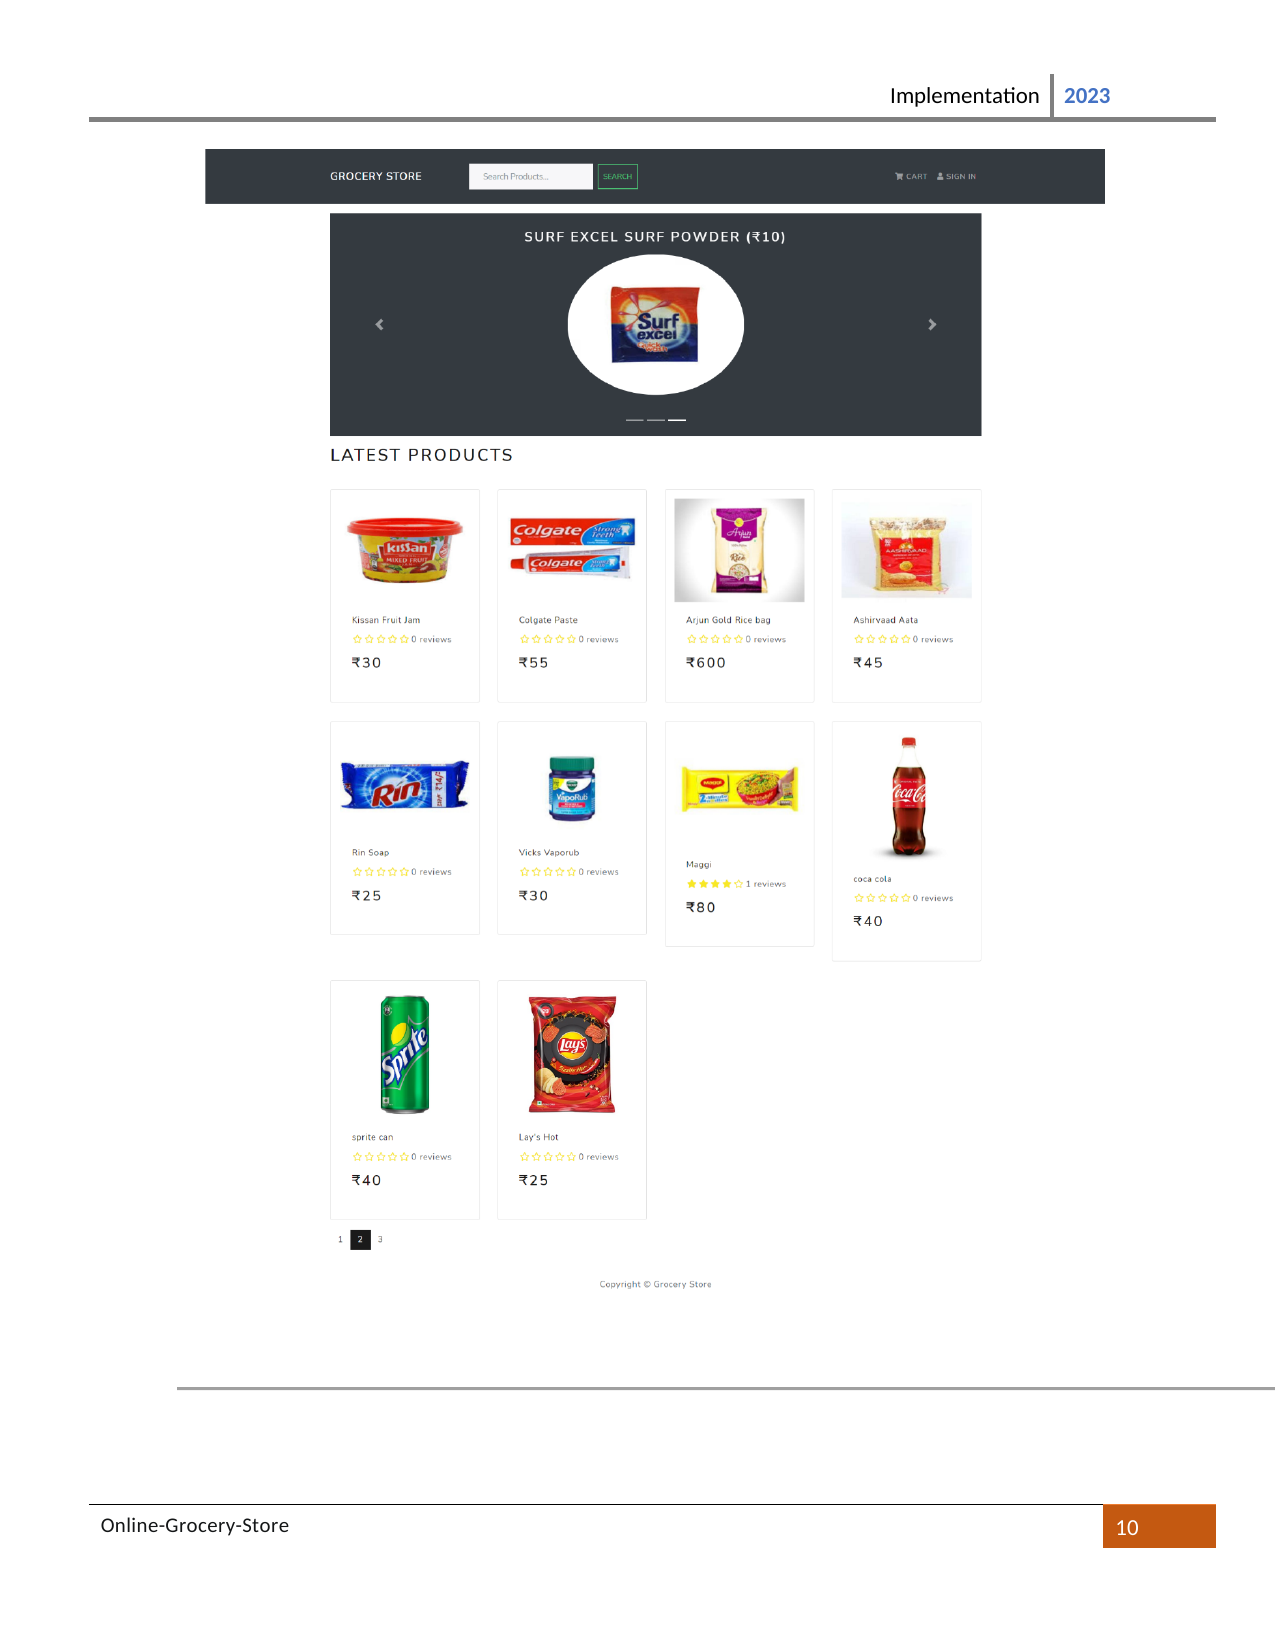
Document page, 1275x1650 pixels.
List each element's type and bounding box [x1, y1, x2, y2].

picture [205, 149, 1105, 1301]
